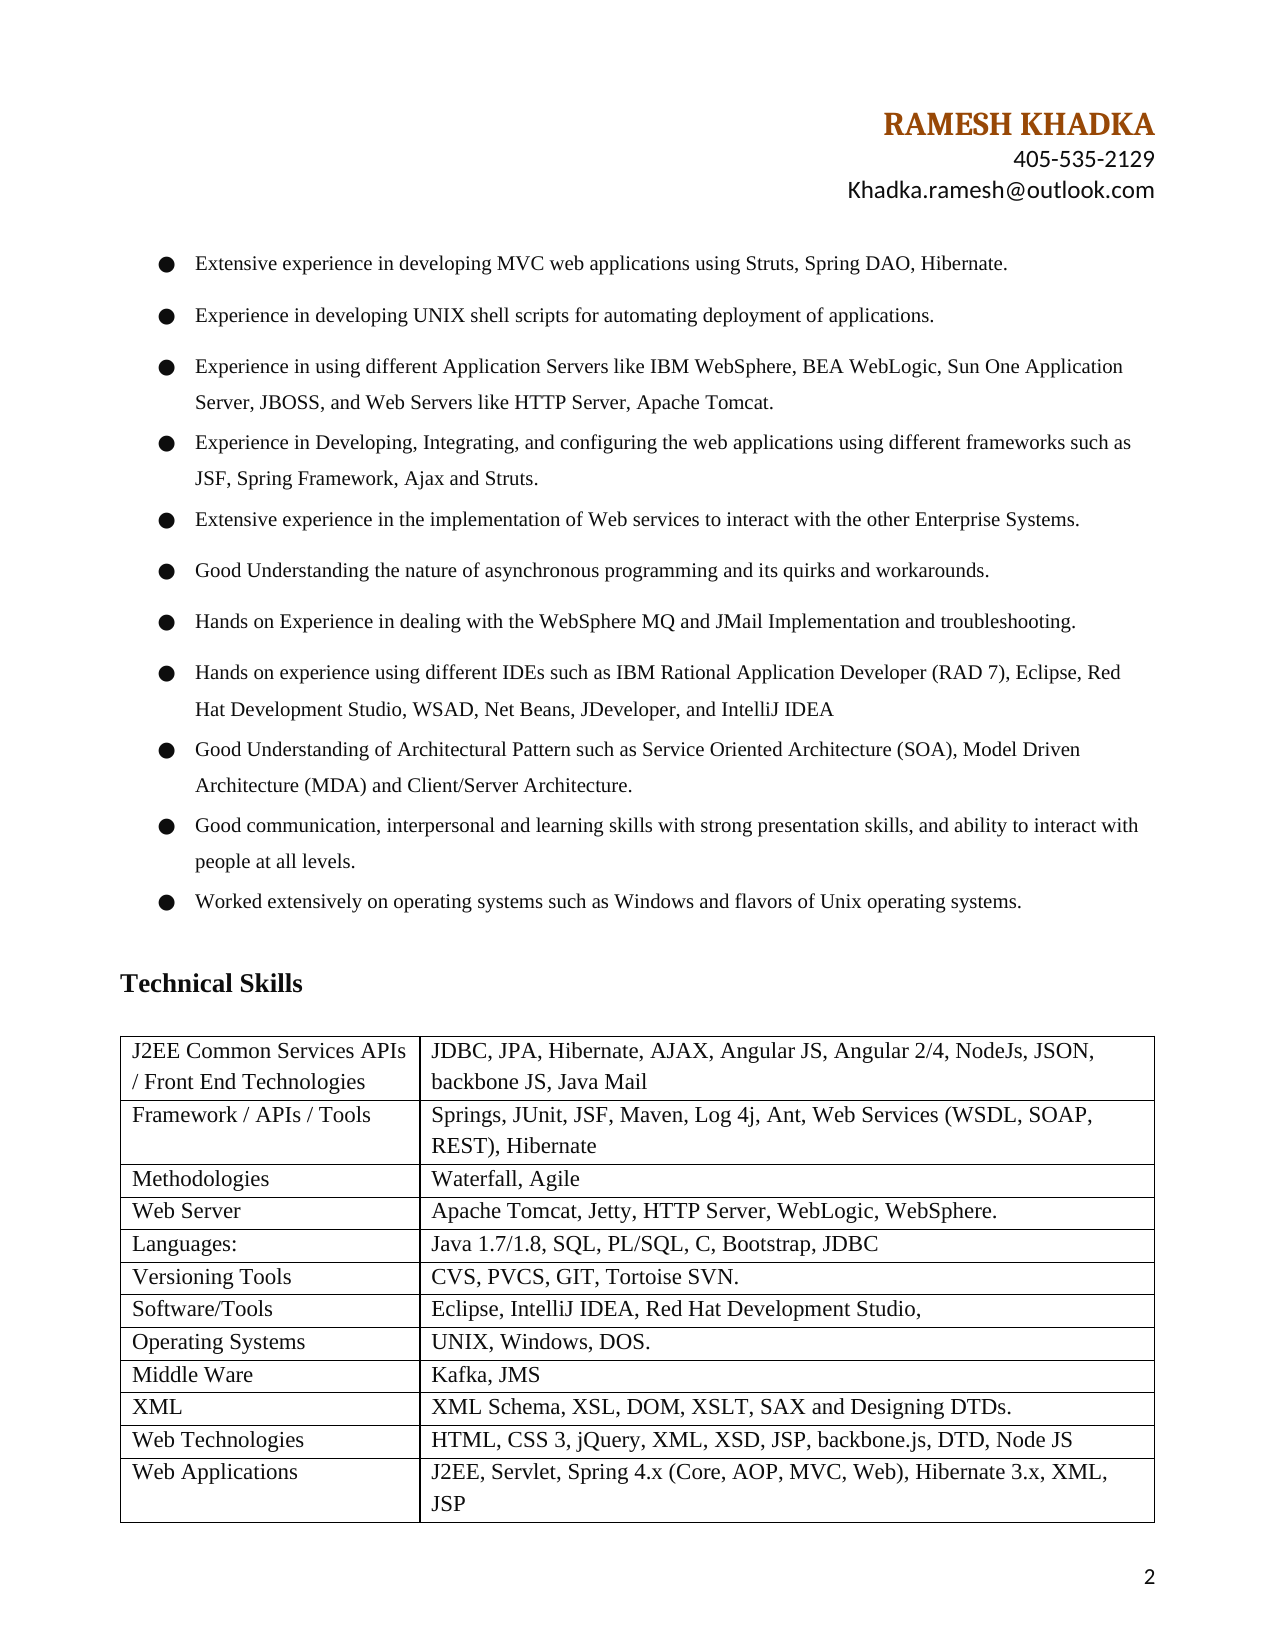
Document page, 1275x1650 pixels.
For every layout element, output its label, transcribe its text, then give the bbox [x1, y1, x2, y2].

table_cell J2EE, Servlet, Spring 4.x (Core, AOP, MVC, Web), Hibernate 3.x, XML, JSP [421, 1459, 1154, 1522]
table_cell XML [121, 1393, 419, 1425]
list Extensive experience in developing MVC web applications using Struts, Spring DAO, Hibernate. [157, 240, 1155, 283]
table_cell Methodologies [121, 1165, 419, 1197]
table_cell Apache Tomcat, Jetty, HTTP Server, WebLogic, WebSphere. [421, 1198, 1154, 1229]
table_cell Middle Ware [121, 1361, 419, 1392]
list Good communication, interpersonal and learning skills with strong presentation skills, and ability to interact with people at all levels. [157, 802, 1155, 873]
list Worked extensively on operating systems such as Windows and flavors of Unix operating systems. [157, 878, 1155, 921]
table_cell Eclipse, IntelliJ IDEA, Red Hat Development Studio, [421, 1295, 1154, 1327]
list Hands on experience using different IDEs such as IBM Rational Application Developer (RAD 7), Eclipse, Red Hat Development Studio, WSAD, Net Beans, JDeveloper, and IntelliJ IDEA [157, 649, 1155, 721]
list Experience in developing UNIX shell scripts for automating deployment of applications. [157, 291, 1155, 334]
list Extensive experience in the implementation of Web services to interact with the other Enterprise Systems. [157, 495, 1155, 538]
table_cell Kafka, JMS [421, 1361, 1154, 1392]
table_cell Web Technologies [121, 1426, 419, 1457]
table_cell Web Server [121, 1198, 419, 1229]
table_cell Framework / APIs / Tools [121, 1101, 419, 1164]
table_cell Operating Systems [121, 1328, 419, 1359]
list Experience in using different Application Servers like IBM WebSphere, BEA WebLogic, Sun One Application Server, JBOSS, and Web Servers like HTTP Server, Apache Tomcat. [157, 342, 1155, 414]
table_cell XML Schema, XSL, DOM, XSLT, SAX and Designing DTDs. [421, 1393, 1154, 1425]
list Hands on Experience in dealing with the WebSphere MQ and JMail Implementation and troubleshooting. [157, 598, 1155, 640]
table_cell UNIX, Windows, DOS. [421, 1328, 1154, 1359]
table_cell Languages: [121, 1230, 419, 1262]
table_cell Web Applications [121, 1459, 419, 1522]
table_cell Waterfall, Agile [421, 1165, 1154, 1197]
list Good Understanding of Architectural Pattern such as Service Oriented Architecture (SOA), Model Driven Architecture (MDA) and Client/Server Architecture. [157, 725, 1155, 797]
table_header J2EE Common Services APIs / Front End Technologies [121, 1037, 419, 1100]
table_cell Java 1.7/1.8, SQL, PL/SQL, C, Bootstrap, JDBC [421, 1230, 1154, 1262]
table_cell CVS, PVCS, GIT, Tortoise SVN. [421, 1263, 1154, 1294]
list Good Understanding the nature of asynchronous programming and its quirks and workarounds. [157, 546, 1155, 589]
table_cell Software/Tools [121, 1295, 419, 1327]
table_cell HTML, CSS 3, jQuery, XML, XSD, JSP, backbone.js, DTD, Node JS [421, 1426, 1154, 1457]
table_cell Versioning Tools [121, 1263, 419, 1294]
list Experience in Developing, Integrating, and configuring the web applications using different frameworks such as JSF, Spring Framework, Ajax and Struts. [157, 419, 1155, 490]
table_cell Springs, JUnit, JSF, Maven, Log 4j, Ant, Web Services (WSDL, SOAP, REST), Hibernate [421, 1101, 1154, 1164]
table_header JDBC, JPA, Hibernate, AJAX, Angular JS, Angular 2/4, NodeJs, JSON, backbone JS, Java Mail [421, 1037, 1154, 1100]
subtitle Technical Skills [120, 967, 1155, 998]
